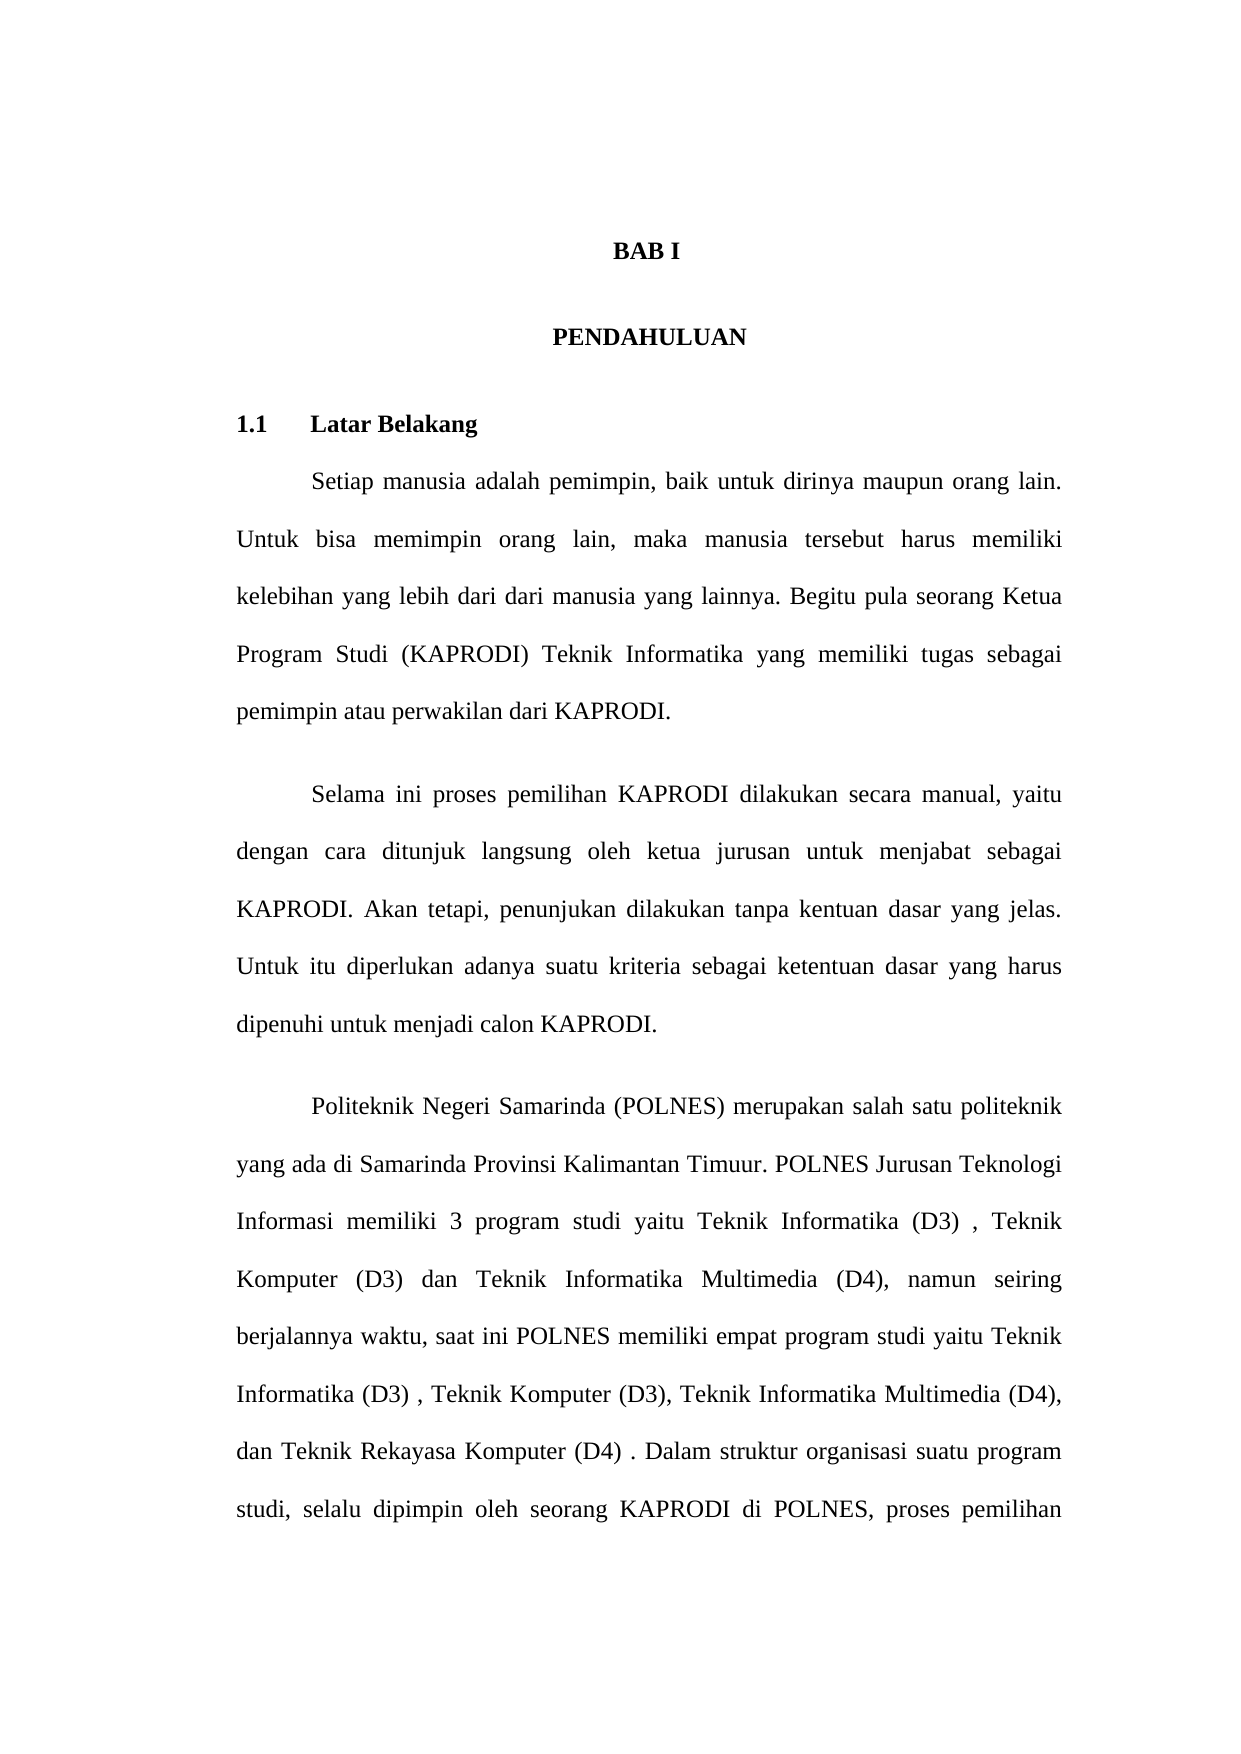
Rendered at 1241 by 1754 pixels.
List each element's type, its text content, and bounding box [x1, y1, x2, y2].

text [236, 1091, 1063, 1522]
text Setiap manusia adalah pemimpin, baik untuk dirinya maupun orang lain. Untuk bisa memimpin orang lain, maka manusia tersebut harus memiliki kelebihan yang lebih dari dari manusia yang lainnya. Begitu pula seorang Ketua Program Studi (KAPRODI) Teknik Informatika yang memiliki tugas sebagai pemimpin atau perwakilan dari KAPRODI. [236, 466, 1063, 725]
subtitle BAB I PENDAHULUAN [236, 236, 1063, 351]
subtitle 1.1 Latar Belakang [236, 409, 1063, 437]
text Selama ini proses pemilihan KAPRODI dilakukan secara manual, yaitu dengan cara ditunjuk langsung oleh ketua jurusan untuk menjabat sebagai KAPRODI. Akan tetapi, penunjukan dilakukan tanpa kentuan dasar yang jelas. Untuk itu diperlukan adanya suatu kriteria sebagai ketentuan dasar yang harus dipenuhi untuk menjadi calon KAPRODI. [236, 779, 1063, 1037]
